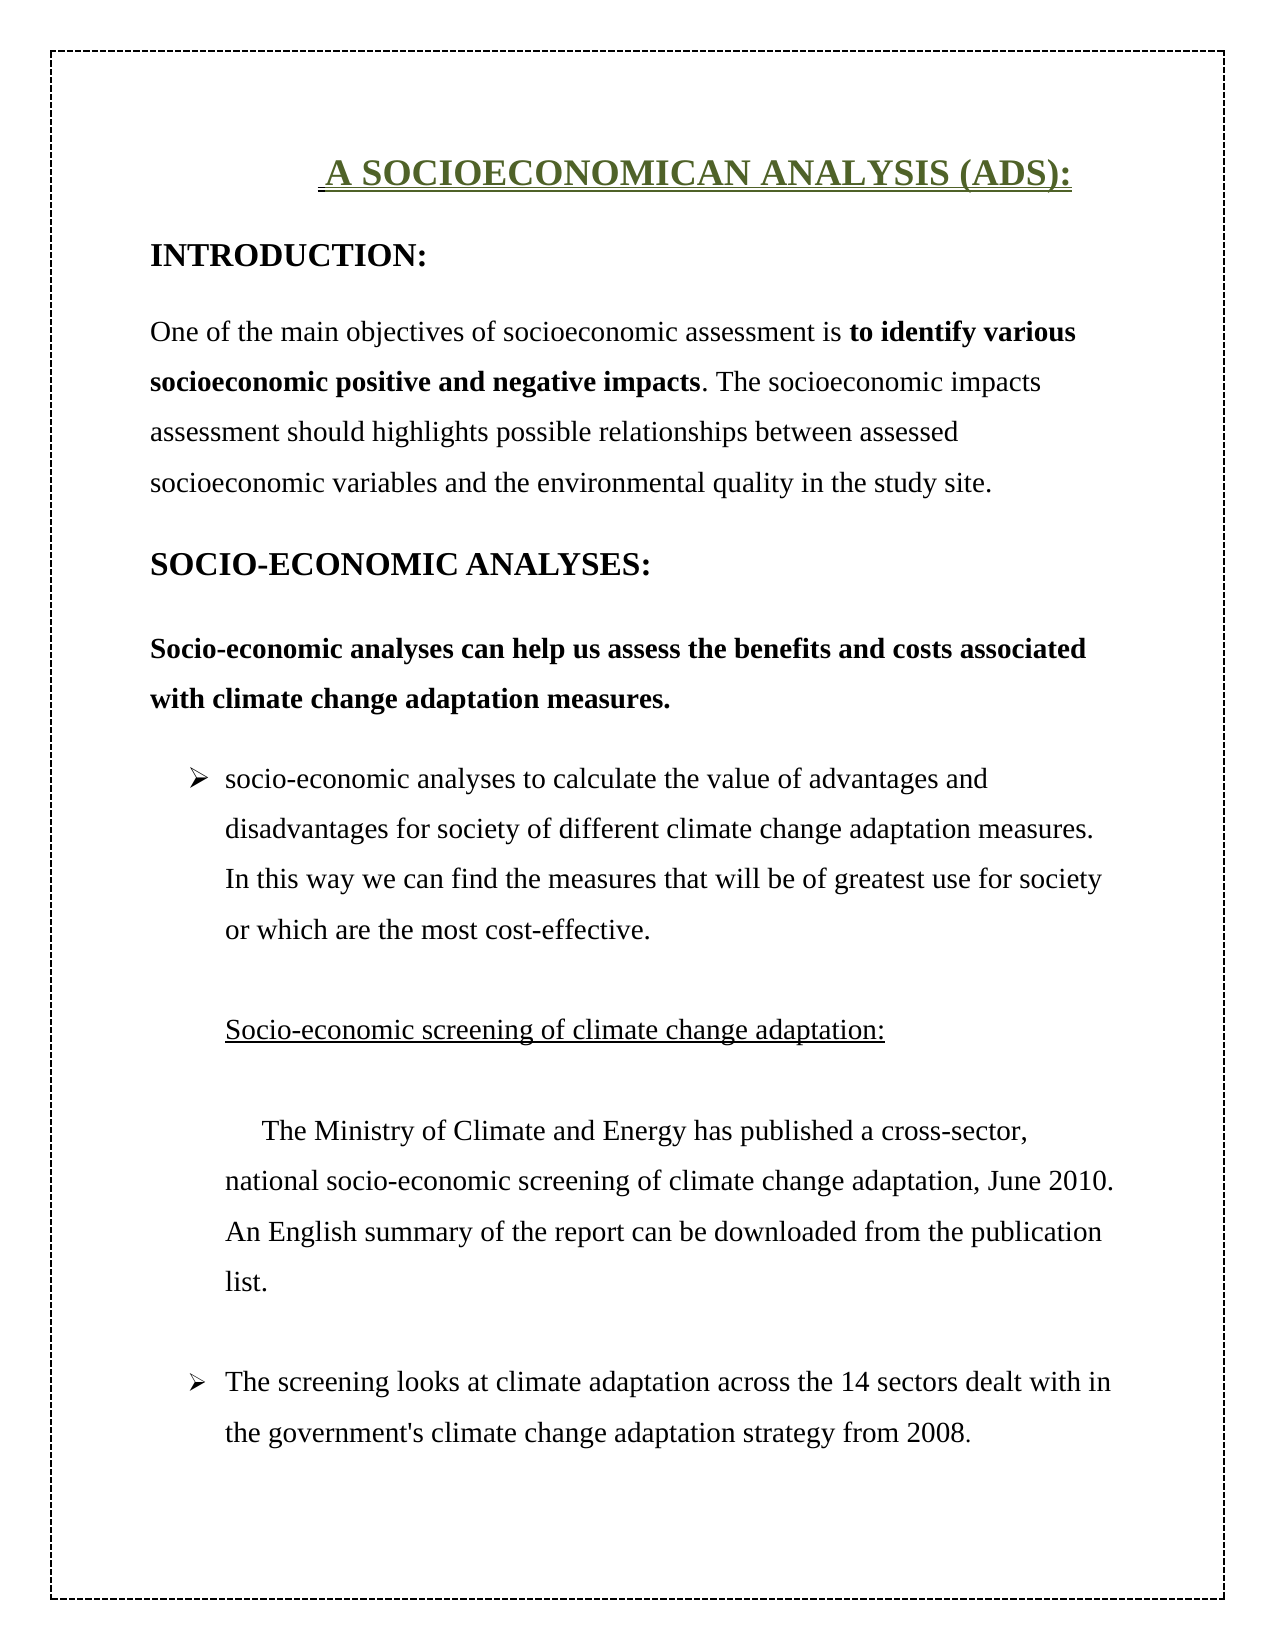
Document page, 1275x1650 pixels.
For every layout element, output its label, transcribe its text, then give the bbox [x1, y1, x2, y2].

text Socio-economic analyses can help us assess the benefits and costs associated with climate change adaptation measures. [150, 631, 1125, 715]
text One of the main objectives of socioeconomic assessment is to identify various socioeconomic positive and negative impacts. The socioeconomic impacts assessment should highlights possible relationships between assessed socioeconomic variables and the environmental quality in the study site. [150, 314, 1125, 498]
list The screening looks at climate adaptation across the 14 sectors dealt with in the government's climate change adaptation strategy from 2008. [187, 1364, 1125, 1448]
text SOCIO-ECONOMIC ANALYSES: [150, 544, 1125, 583]
list socio-economic analyses to calculate the value of advantages and disadvantages for society of different climate change adaptation measures. In this way we can find the measures that will be of greatest use for society or which are the most cost-effective. [187, 761, 1125, 945]
list The Ministry of Climate and Energy has published a cross-sector, national socio-economic screening of climate change adaptation, June 2010. An English summary of the report can be downloaded from the publication list. [225, 1063, 1125, 1297]
text INTRODUCTION: [150, 236, 1125, 274]
list Socio-economic screening of climate change adaptation: [225, 962, 1125, 1046]
text A SOCIOECONOMICAN ANALYSIS (ADS): [150, 150, 1125, 193]
